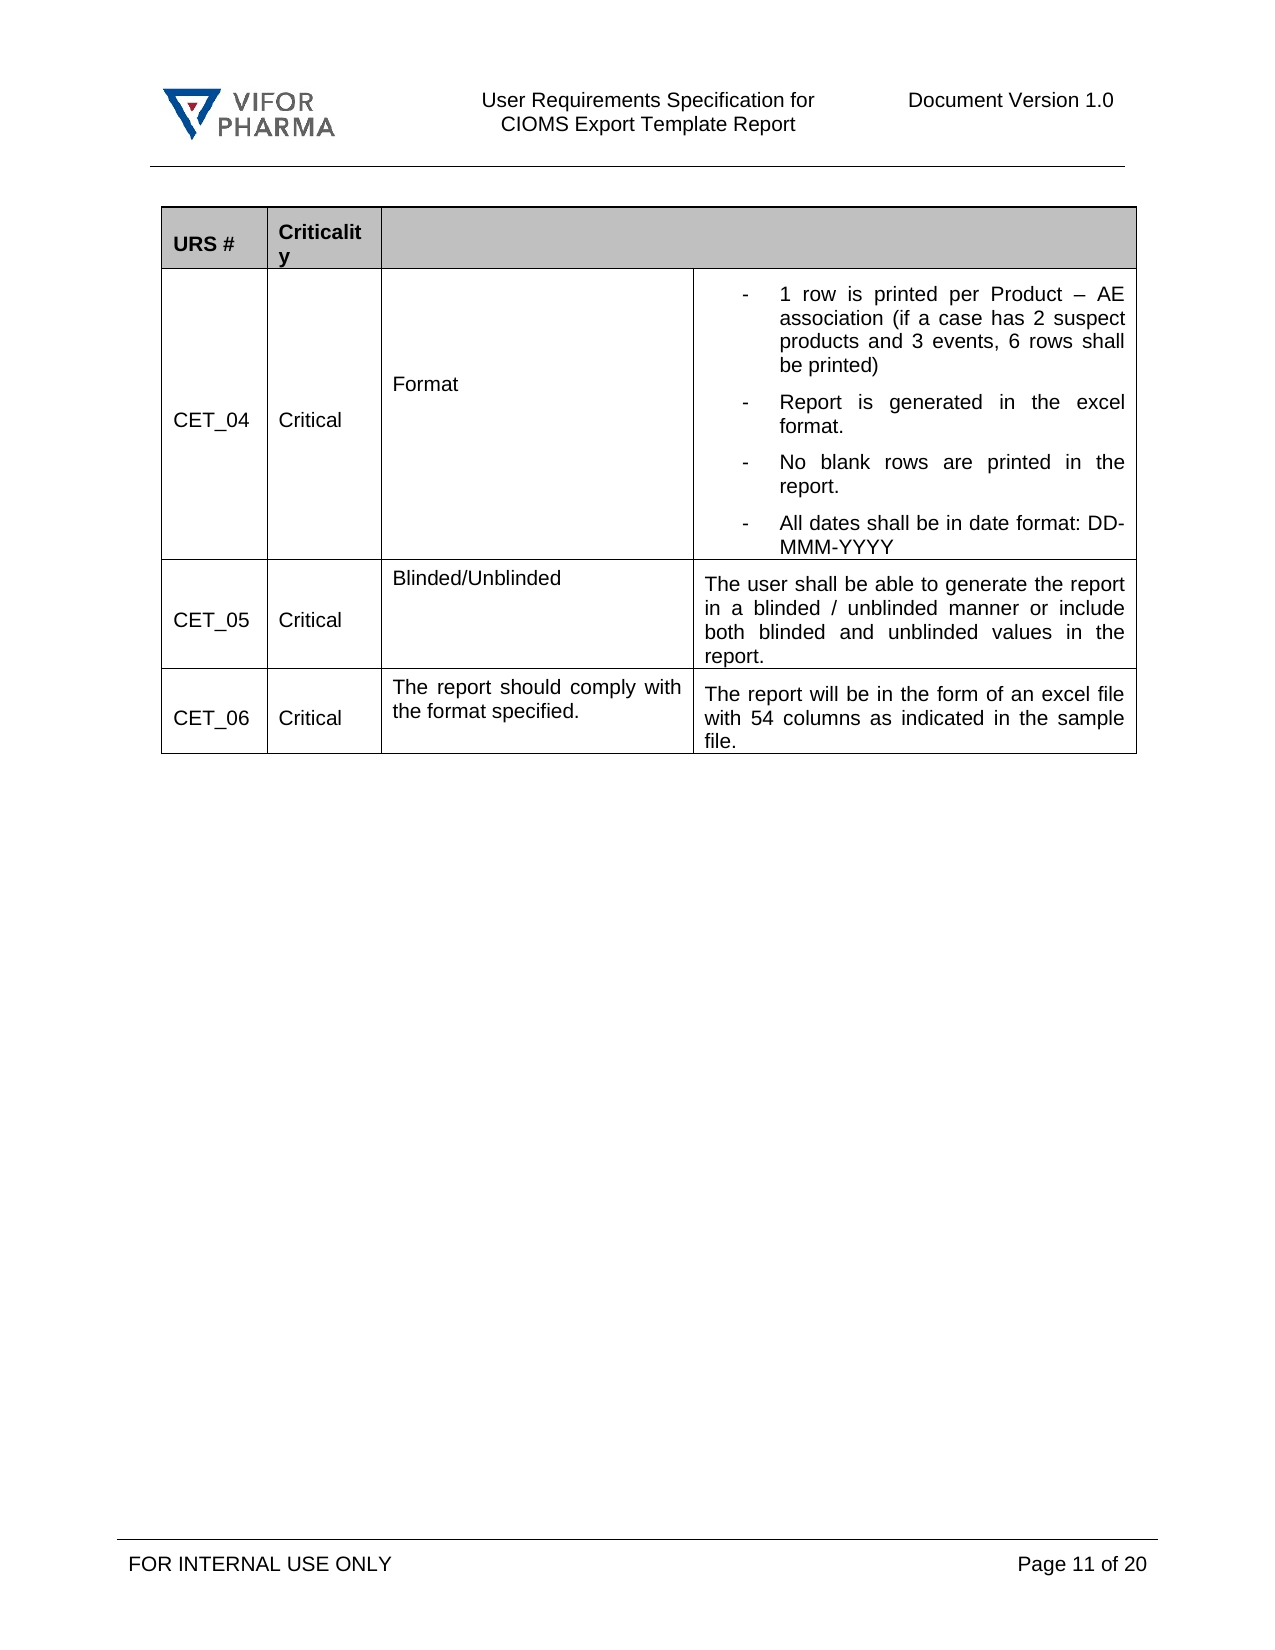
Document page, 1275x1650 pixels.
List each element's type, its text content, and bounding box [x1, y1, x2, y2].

table_cell The report will be in the form of an excel file with 54 columns as indicated in the sample file. [694, 669, 1136, 753]
picture [161, 87, 339, 141]
table_cell Critical [268, 560, 381, 668]
table_cell CET_04 [162, 269, 267, 558]
table_header [382, 208, 1136, 268]
table_cell Critical [268, 269, 381, 558]
table_cell CET_06 [162, 669, 267, 753]
table_cell 1 row is printed per Product – AE association (if a case has 2 suspect products and 3 events, 6 rows shall be printed) Report is generated in the excel format. No blank rows are printed in the report. All dates shall be in date format: DD-MMM-YYYY [694, 269, 1136, 558]
table_header URS # [162, 208, 267, 268]
table_cell The user shall be able to generate the report in a blinded / unblinded manner or include both blinded and unblinded values in the report. [694, 560, 1136, 668]
table_cell Blinded/Unblinded [382, 560, 693, 668]
table_header Criticality [268, 208, 381, 268]
table_cell The report should comply with the format specified. [382, 669, 693, 753]
table_cell Critical [268, 669, 381, 753]
table_cell CET_05 [162, 560, 267, 668]
table_cell Format [382, 269, 693, 558]
